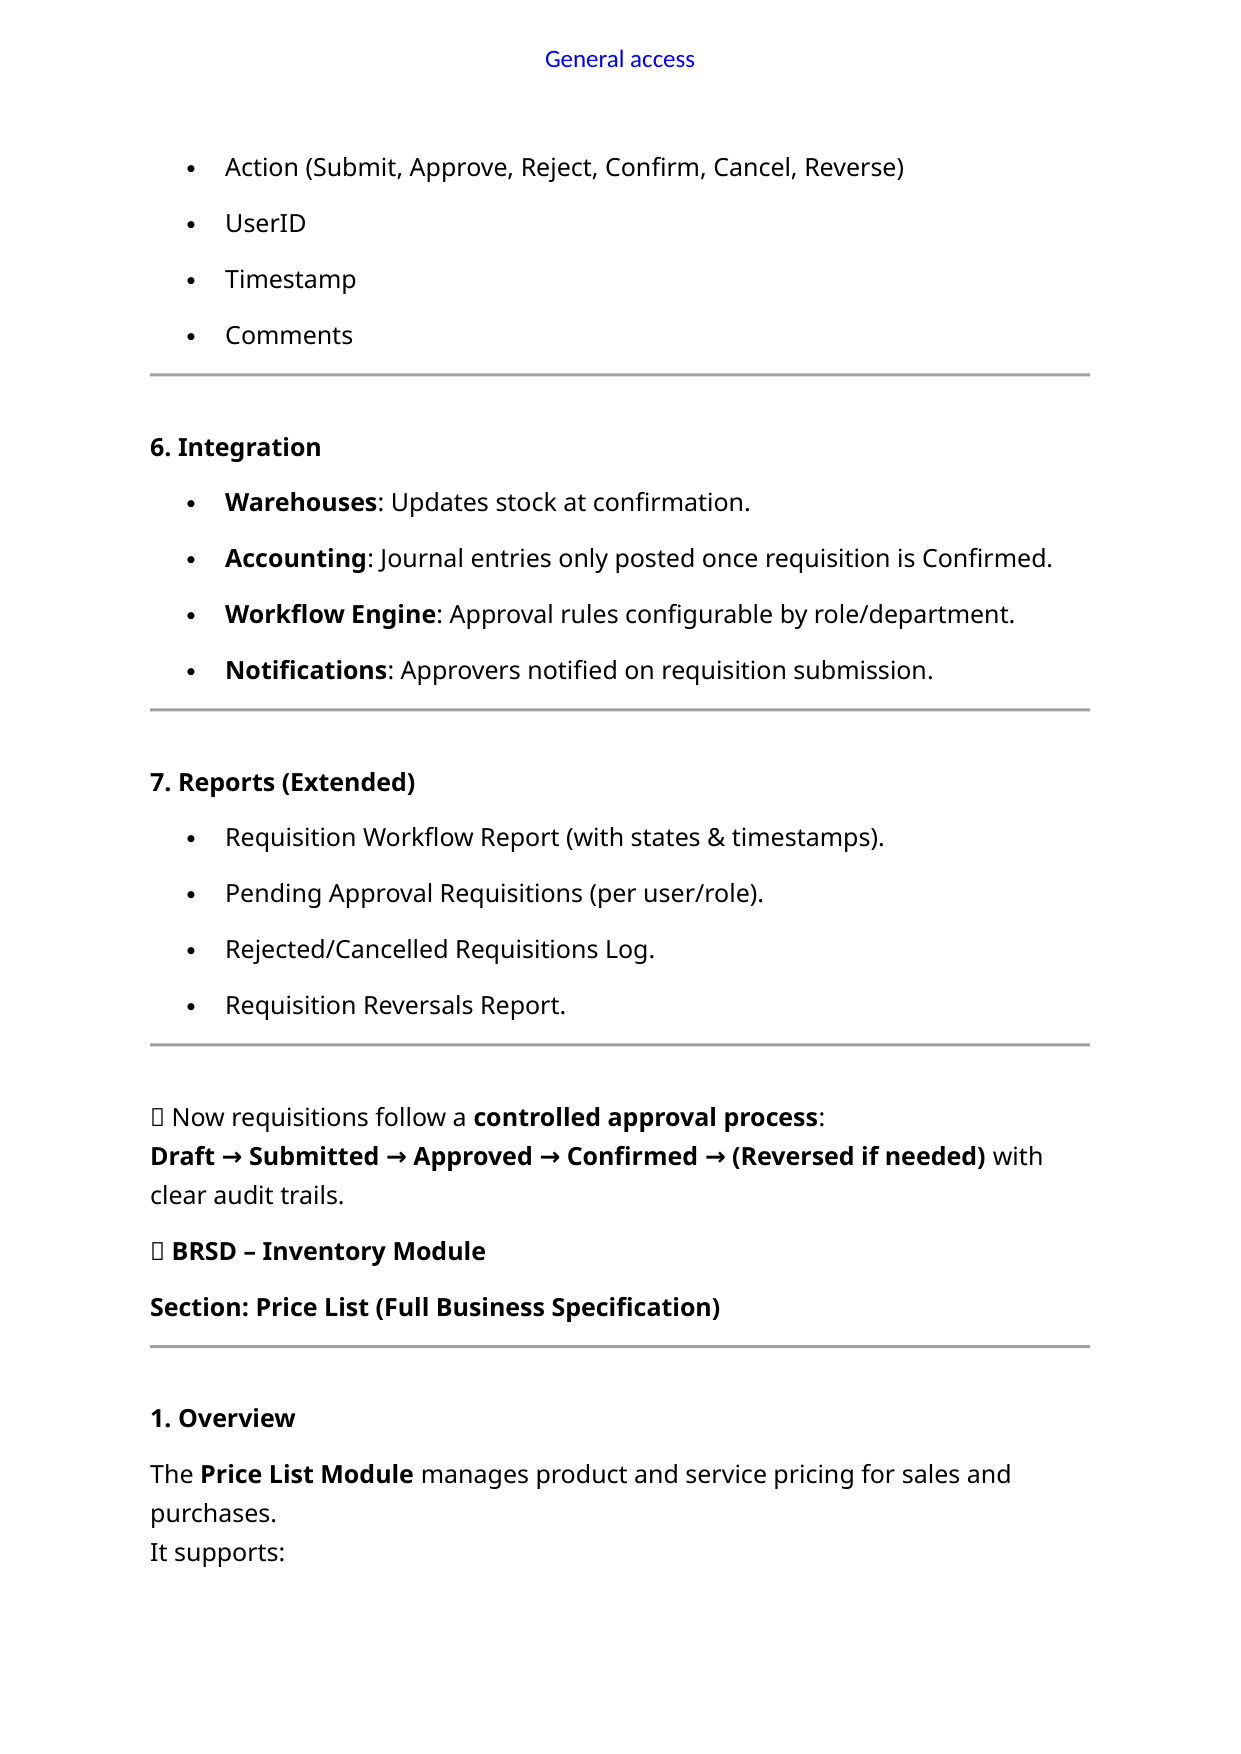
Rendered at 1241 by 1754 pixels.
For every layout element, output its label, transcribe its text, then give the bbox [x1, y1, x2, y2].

text 📑 BRSD – Inventory Module [150, 1233, 1090, 1267]
list Warehouses: Updates stock at confirmation. [187, 485, 1090, 519]
text 1. Overview [150, 1401, 1090, 1435]
text 7. Reports (Extended) [150, 764, 1090, 798]
text 6. Integration [150, 429, 1090, 463]
list Requisition Workflow Report (with states & timestamps). [187, 820, 1090, 854]
text ✅ Now requisitions follow a controlled approval process: Draft → Submitted → Approved → Confirmed → (Reversed if needed) with clear audit trails. [150, 1099, 1090, 1212]
text The Price List Module manages product and service pricing for sales and purchases. It supports: [150, 1457, 1090, 1569]
list Rejected/Cancelled Requisitions Log. [187, 932, 1090, 966]
list Notifications: Approvers notified on requisition submission. [187, 652, 1090, 687]
list Workflow Engine: Approval rules configurable by role/department. [187, 597, 1090, 631]
list Requisition Reversals Report. [187, 987, 1090, 1022]
list UserID [187, 206, 1090, 240]
list Comments [187, 317, 1090, 352]
list Pending Approval Requisitions (per user/role). [187, 876, 1090, 910]
list Action (Submit, Approve, Reject, Confirm, Cancel, Reverse) [187, 150, 1090, 184]
text Section: Price List (Full Business Specification) [150, 1289, 1090, 1323]
list Timestamp [187, 262, 1090, 296]
list Accounting: Journal entries only posted once requisition is Confirmed. [187, 541, 1090, 575]
